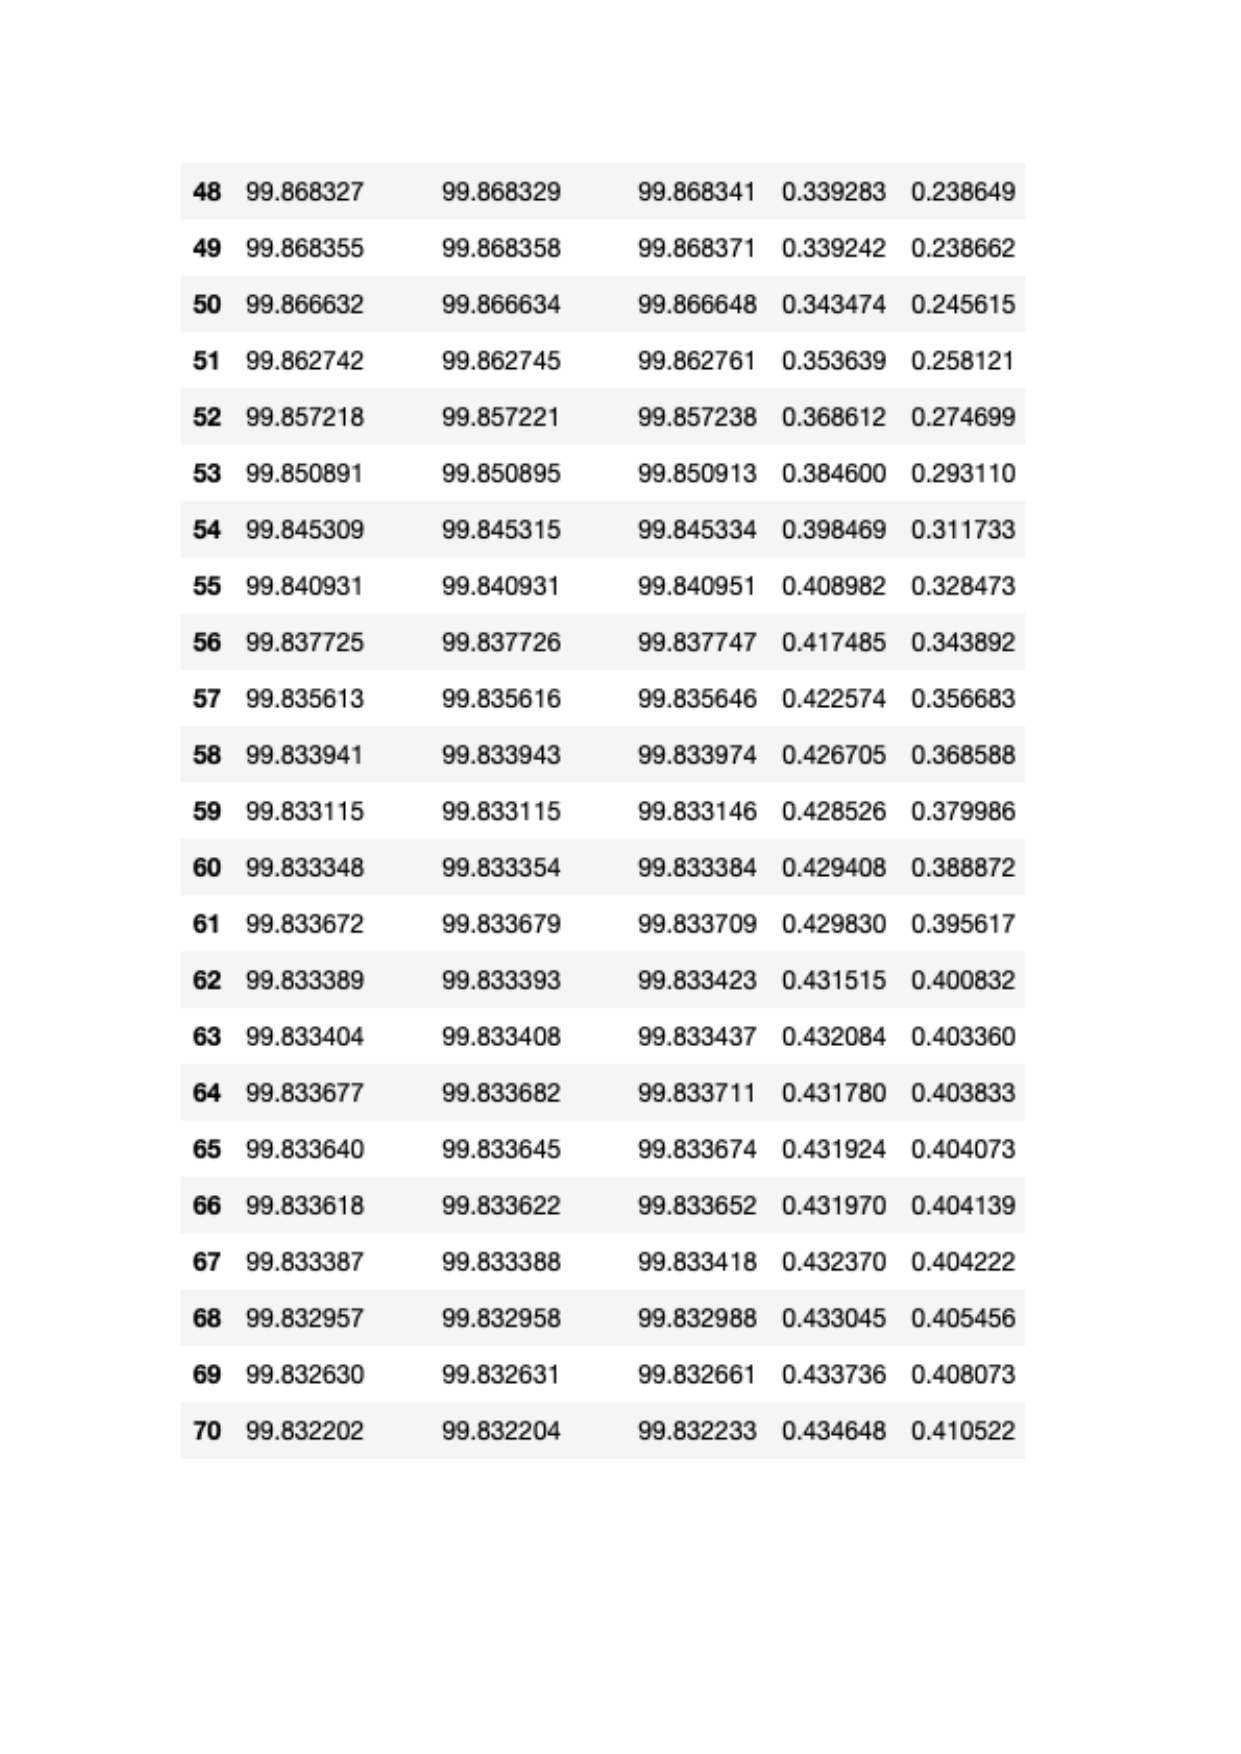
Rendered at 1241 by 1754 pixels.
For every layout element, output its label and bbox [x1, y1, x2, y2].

picture [150, 150, 1025, 1459]
